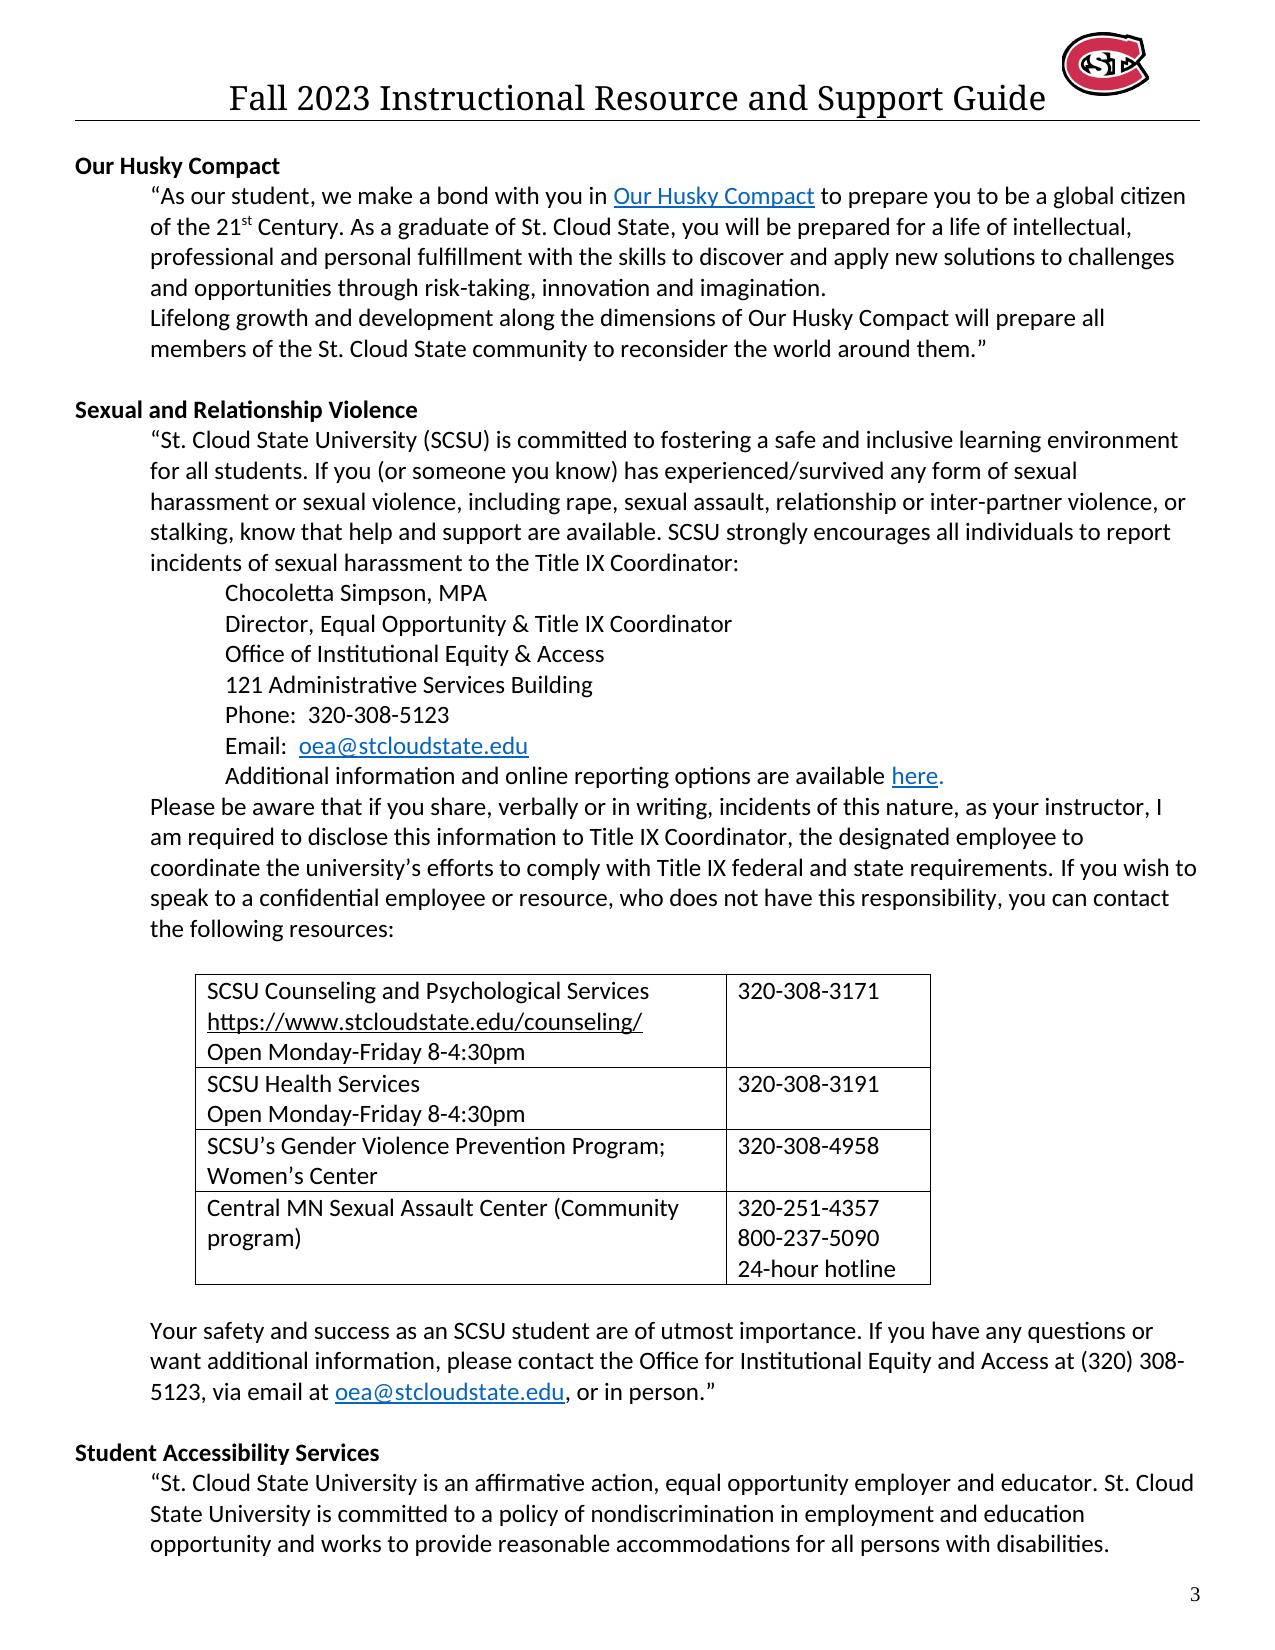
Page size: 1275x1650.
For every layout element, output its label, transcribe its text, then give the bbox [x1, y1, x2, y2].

table_cell 320-251-4357 800-237-5090 24-hour hotline [727, 1192, 930, 1283]
table_cell SCSU Health Services Open Monday-Friday 8-4:30pm [196, 1068, 726, 1129]
picture [1062, 32, 1150, 96]
text “St. Cloud State University (SCSU) is committed to fostering a safe and inclusive learning environment for all students. If you (or someone you know) has experienced/survived any form of sexual harassment or sexual violence, including rape, sexual assault, relationship or inter-partner violence, or stalking, know that help and support are available. SCSU strongly encourages all individuals to report incidents of sexual harassment to the Title IX Coordinator: [150, 425, 1200, 577]
list Sexual and Relationship Violence [75, 394, 1200, 425]
text Our Husky Compact [75, 150, 1200, 181]
table_cell Central MN Sexual Assault Center (Community program) [196, 1192, 726, 1283]
text “As our student, we make a bond with you in Our Husky Compact to prepare you to be a global citizen of the 21st Century. As a graduate of St. Cloud State, you will be prepared for a life of intellectual, professional and personal fulfillment with the skills to discover and apply new solutions to challenges and opportunities through risk-taking, innovation and imagination. [150, 181, 1200, 303]
table_cell 320-308-3191 [727, 1068, 930, 1129]
table_cell 320-308-4958 [727, 1130, 930, 1191]
text Additional information and online reporting options are available here. [225, 760, 1200, 791]
table_cell SCSU’s Gender Violence Prevention Program; Women’s Center [196, 1130, 726, 1191]
text Office of Institutional Equity & Access [225, 638, 1200, 669]
text Email: oea@stcloudstate.edu [225, 730, 1200, 760]
text Lifelong growth and development along the dimensions of Our Husky Compact will prepare all members of the St. Cloud State community to reconsider the world around them.” [150, 303, 1200, 364]
table_header 320-308-3171 [727, 975, 930, 1067]
list Student Accessibility Services [75, 1437, 1200, 1468]
table_header SCSU Counseling and Psychological Services https://www.stcloudstate.edu/counseling/ Open Monday-Friday 8-4:30pm [196, 975, 726, 1067]
text Phone: 320-308-5123 [225, 699, 1200, 730]
text 121 Administrative Services Building [225, 669, 1200, 699]
text Director, Equal Opportunity & Title IX Coordinator [225, 608, 1200, 638]
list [150, 1468, 1200, 1559]
text Please be aware that if you share, verbally or in writing, incidents of this nature, as your instructor, I am required to disclose this information to Title IX Coordinator, the designated employee to coordinate the university’s efforts to comply with Title IX federal and state requirements. If you wish to speak to a confidential employee or resource, who does not have this responsibility, you can contact the following resources: [150, 791, 1200, 943]
text Chocoletta Simpson, MPA [225, 577, 1200, 608]
text Your safety and success as an SCSU student are of utmost importance. If you have any questions or want additional information, please contact the Office for Institutional Equity and Access at (320) 308-5123, via email at oea@stcloudstate.edu, or in person.” [150, 1315, 1200, 1407]
